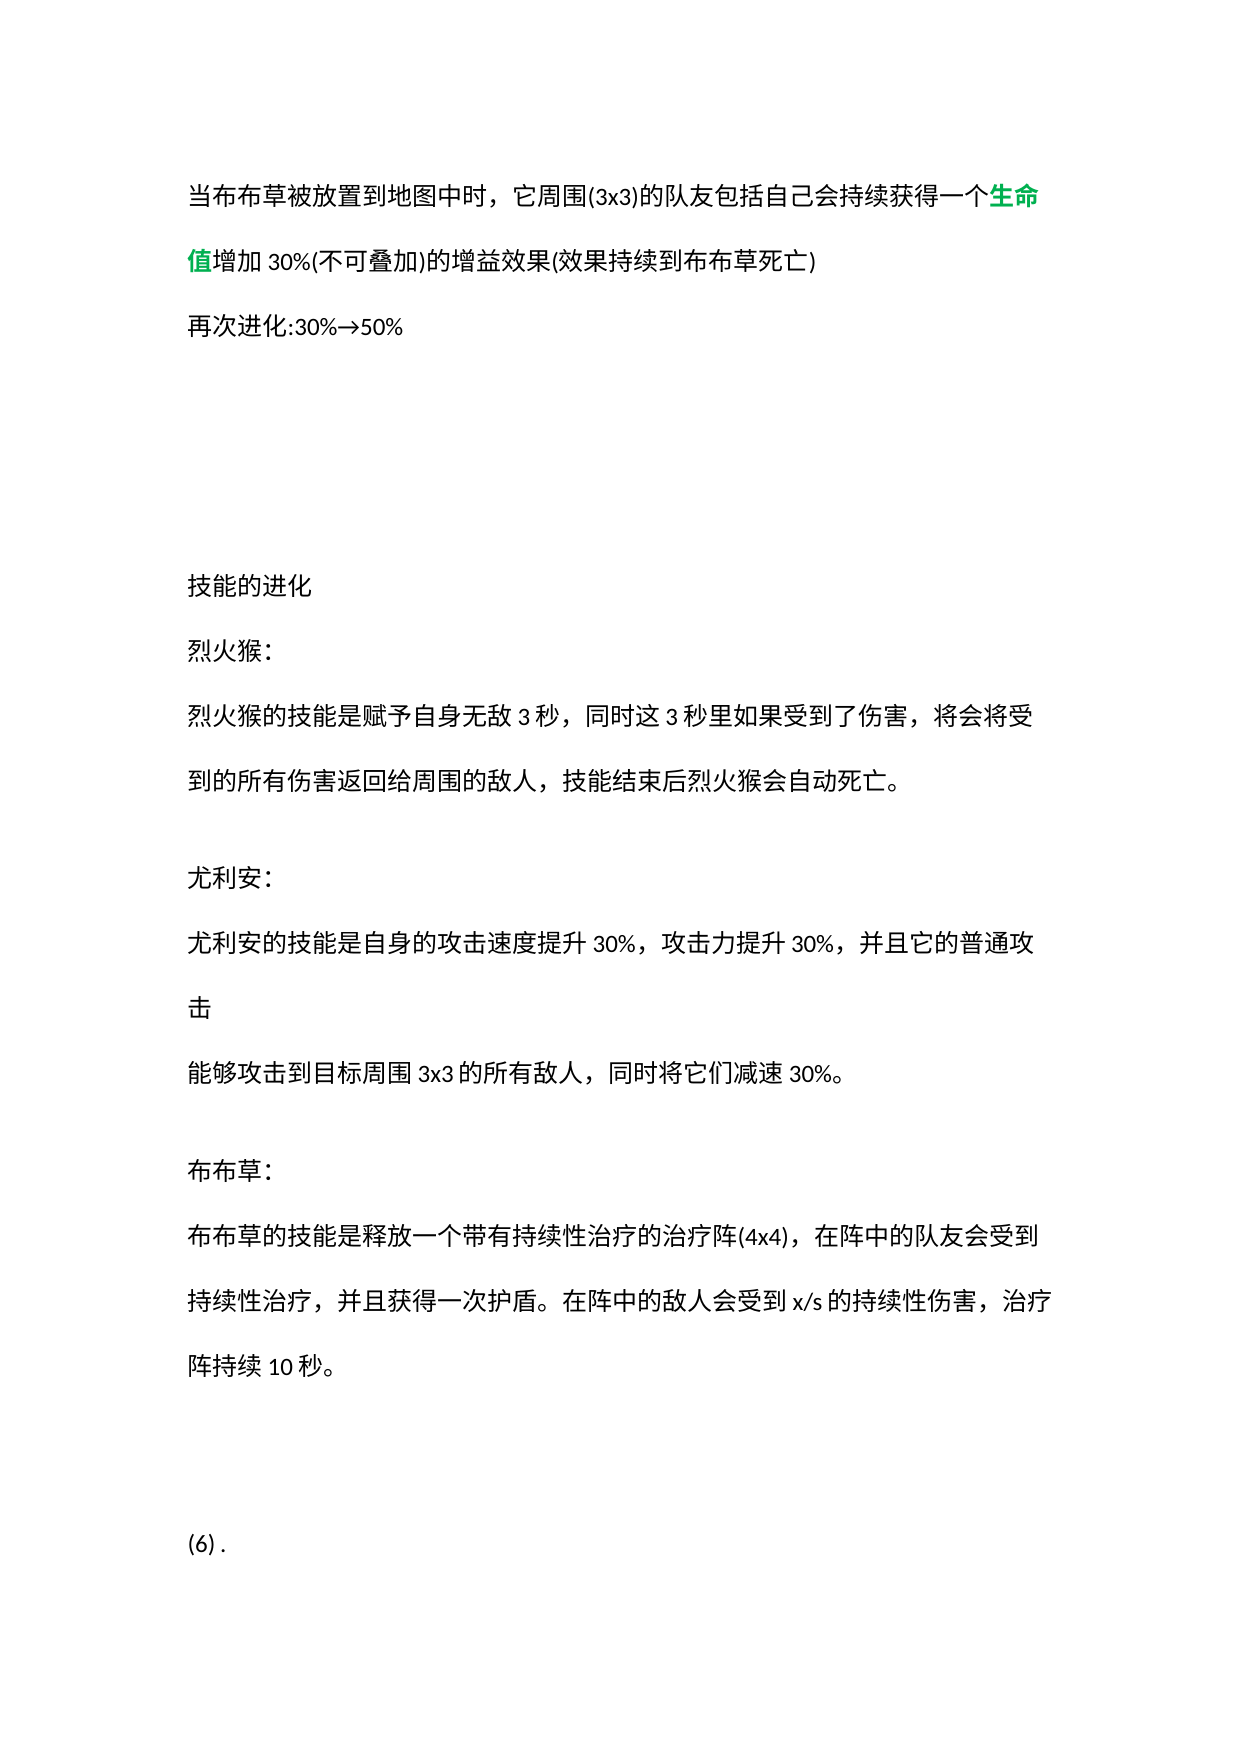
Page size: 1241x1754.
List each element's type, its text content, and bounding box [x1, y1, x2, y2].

list 技能的进化 [187, 552, 1053, 617]
list 尤利安： [187, 844, 1053, 909]
list 能够攻击到目标周围3x3的所有敌人，同时将它们减速30%。 [187, 1039, 1053, 1104]
list 再次进化:30%→50% [187, 292, 1053, 357]
list 布布草的技能是释放一个带有持续性治疗的治疗阵(4x4)，在阵中的队友会受到持续性治疗，并且获得一次护盾。在阵中的敌人会受到x/s的持续性伤害，治疗阵持续10秒。 [187, 1202, 1053, 1397]
list 尤利安的技能是自身的攻击速度提升30%，攻击力提升30%，并且它的普通攻击 [187, 909, 1053, 1039]
list 当布布草被放置到地图中时，它周围(3x3)的队友包括自己会持续获得一个生命值增加30%(不可叠加)的增益效果(效果持续到布布草死亡) [187, 162, 1053, 292]
list 布布草： [187, 1137, 1053, 1202]
list . [187, 1527, 1053, 1559]
list 烈火猴： [187, 617, 1053, 682]
list 烈火猴的技能是赋予自身无敌3秒，同时这3秒里如果受到了伤害，将会将受到的所有伤害返回给周围的敌人，技能结束后烈火猴会自动死亡。 [187, 682, 1053, 812]
